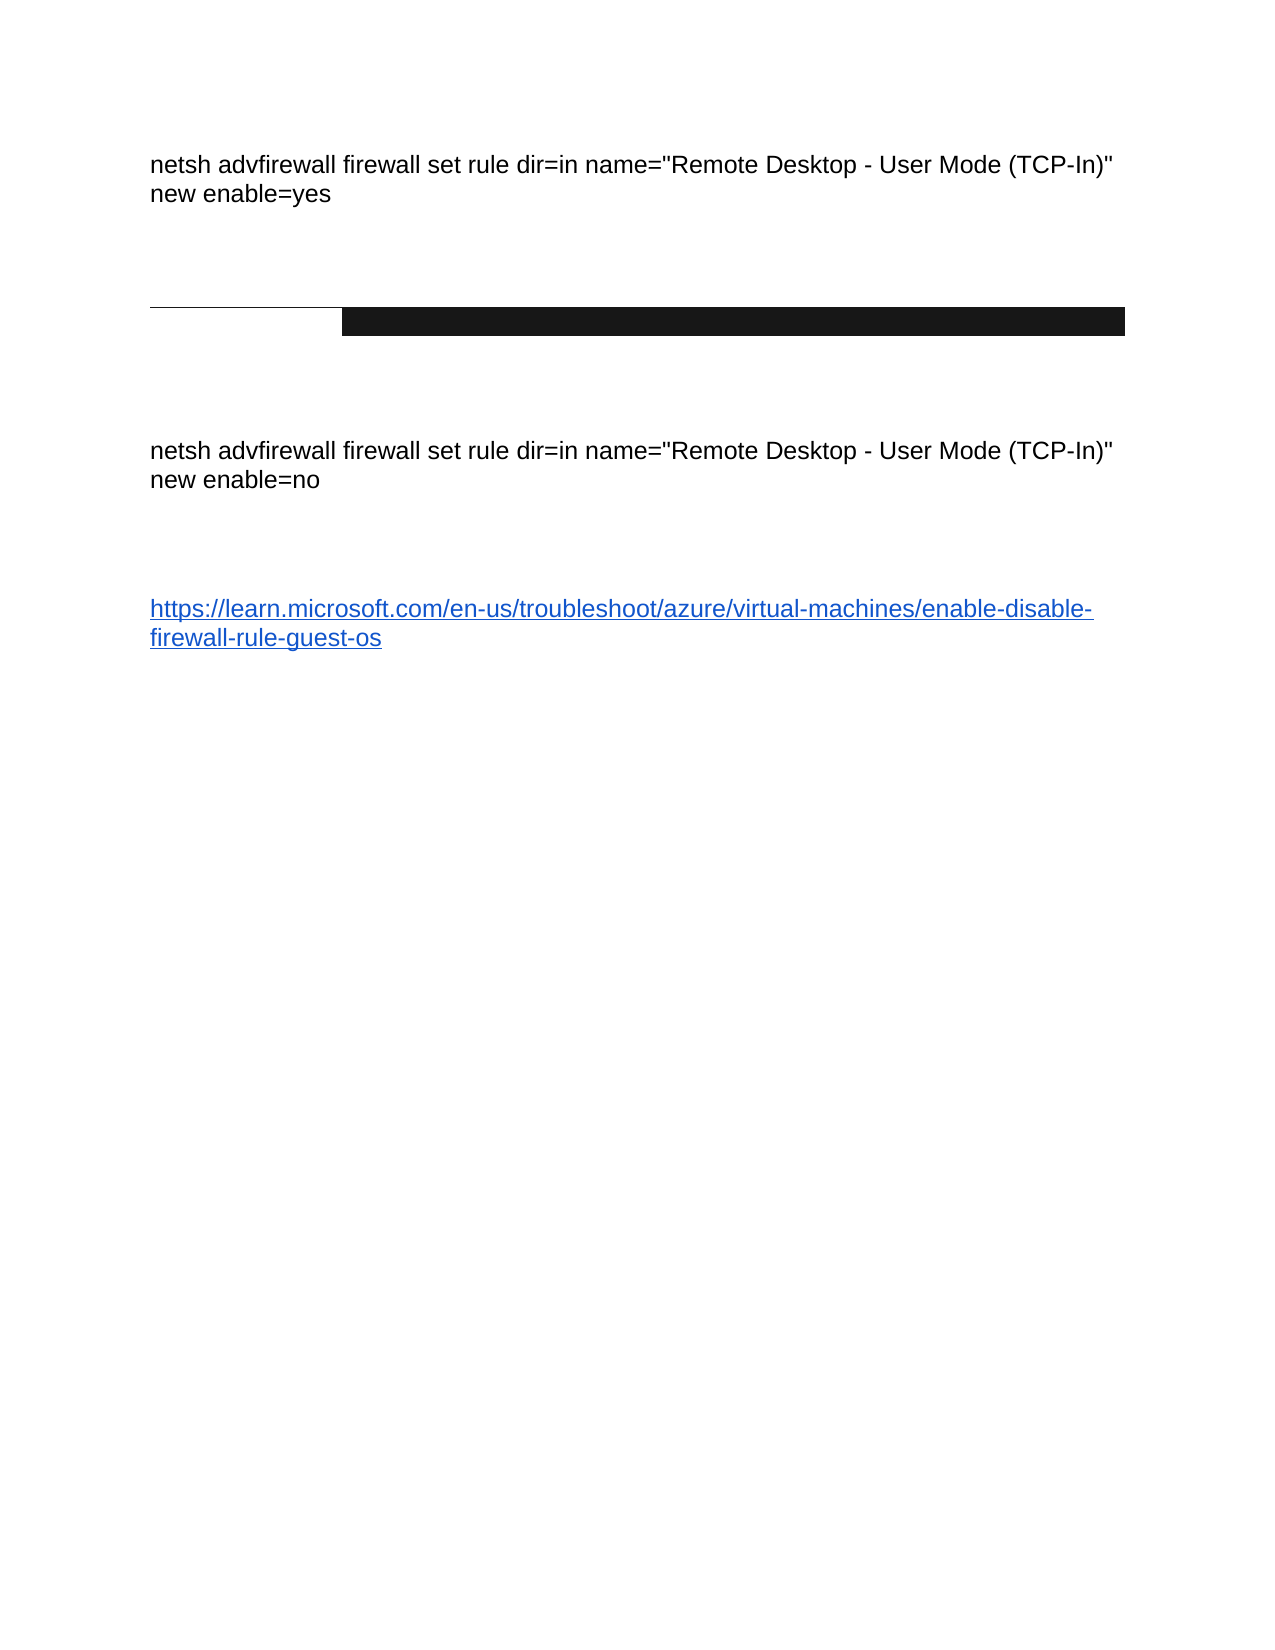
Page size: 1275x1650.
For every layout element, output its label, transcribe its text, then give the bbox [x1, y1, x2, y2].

text https://learn.microsoft.com/en-us/troubleshoot/azure/virtual-machines/enable-disable-firewall-rule-guest-os [150, 594, 1125, 651]
text netsh advfirewall firewall set rule dir=in name="Remote Desktop - User Mode (TCP-In)" new enable=yes [331, 150, 1125, 207]
text netsh advfirewall firewall set rule dir=in name="Remote Desktop - User Mode (TCP-In)" new enable=no [320, 436, 1125, 494]
text To disable a rule: [150, 307, 1125, 336]
